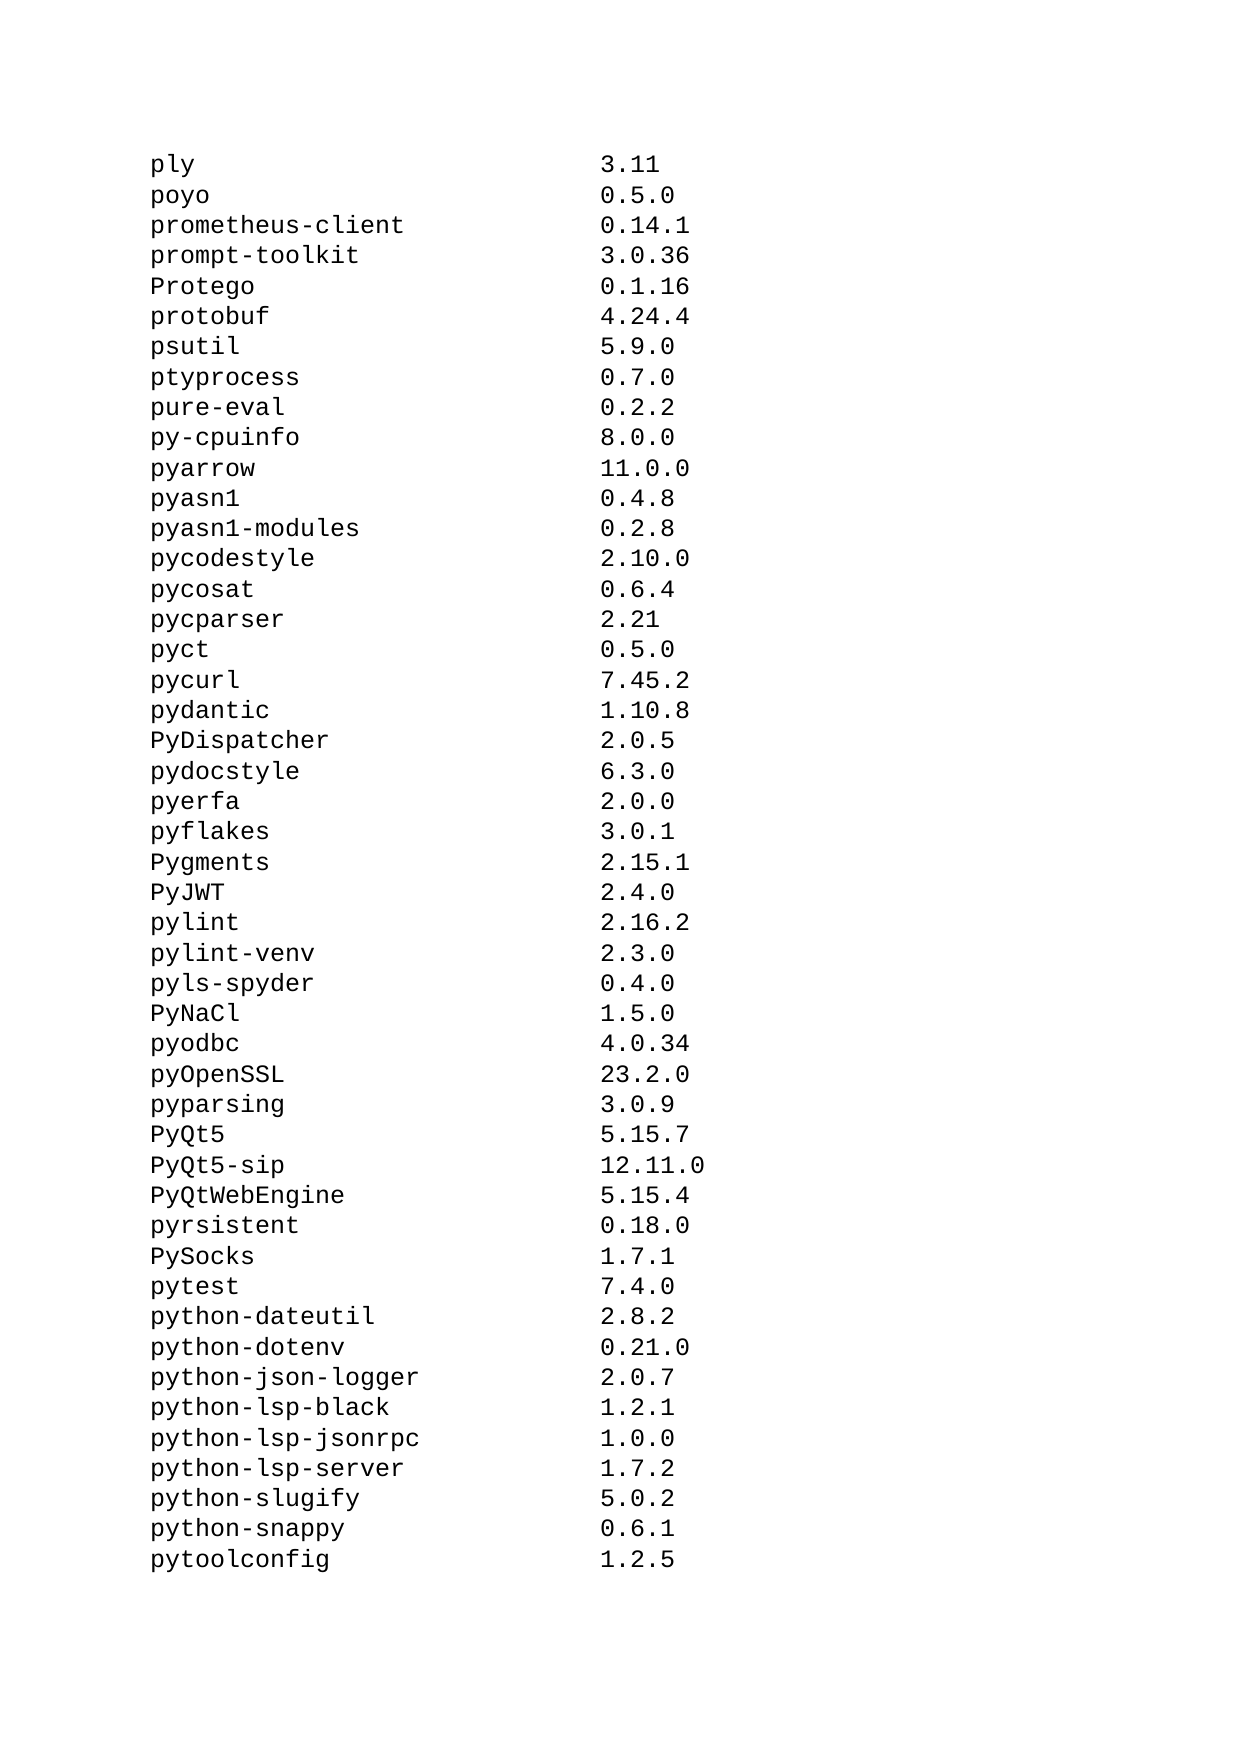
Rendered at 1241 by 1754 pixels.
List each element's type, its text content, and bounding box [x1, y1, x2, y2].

text prometheus-client 0.14.1 [150, 211, 1090, 241]
text pydocstyle 6.3.0 [150, 756, 1090, 787]
text python-dotenv 0.21.0 [150, 1332, 1090, 1362]
text pylint-venv 2.3.0 [150, 938, 1090, 968]
text PyQt5-sip 12.11.0 [150, 1150, 1090, 1181]
text ply 3.11 [150, 150, 1090, 180]
text pycurl 7.45.2 [150, 665, 1090, 696]
text python-dateutil 2.8.2 [150, 1302, 1090, 1332]
text poyo 0.5.0 [150, 180, 1090, 211]
text pyrsistent 0.18.0 [150, 1211, 1090, 1241]
text pyarrow 11.0.0 [150, 453, 1090, 483]
text PyJWT 2.4.0 [150, 877, 1090, 908]
text pydantic 1.10.8 [150, 696, 1090, 726]
text python-lsp-black 1.2.1 [150, 1393, 1090, 1423]
text PyQtWebEngine 5.15.4 [150, 1181, 1090, 1211]
text PySocks 1.7.1 [150, 1241, 1090, 1272]
text psutil 5.9.0 [150, 332, 1090, 362]
text pyasn1 0.4.8 [150, 483, 1090, 514]
text Protego 0.1.16 [150, 271, 1090, 302]
text pyOpenSSL 23.2.0 [150, 1059, 1090, 1090]
text python-json-logger 2.0.7 [150, 1362, 1090, 1393]
text ptyprocess 0.7.0 [150, 362, 1090, 392]
text pycparser 2.21 [150, 605, 1090, 635]
text python-lsp-server 1.7.2 [150, 1453, 1090, 1484]
text pyls-spyder 0.4.0 [150, 968, 1090, 999]
text pycodestyle 2.10.0 [150, 544, 1090, 574]
text pytoolconfig 1.2.5 [150, 1544, 1090, 1575]
text PyNaCl 1.5.0 [150, 999, 1090, 1029]
text pycosat 0.6.4 [150, 574, 1090, 605]
text pyflakes 3.0.1 [150, 817, 1090, 847]
text py-cpuinfo 8.0.0 [150, 423, 1090, 453]
text pyct 0.5.0 [150, 635, 1090, 665]
text protobuf 4.24.4 [150, 302, 1090, 332]
text Pygments 2.15.1 [150, 847, 1090, 877]
text pyodbc 4.0.34 [150, 1029, 1090, 1059]
text pyerfa 2.0.0 [150, 787, 1090, 817]
text pylint 2.16.2 [150, 908, 1090, 938]
text pytest 7.4.0 [150, 1272, 1090, 1302]
text pyasn1-modules 0.2.8 [150, 514, 1090, 544]
text PyDispatcher 2.0.5 [150, 726, 1090, 756]
text pyparsing 3.0.9 [150, 1090, 1090, 1120]
text python-snappy 0.6.1 [150, 1514, 1090, 1544]
text python-lsp-jsonrpc 1.0.0 [150, 1423, 1090, 1453]
text prompt-toolkit 3.0.36 [150, 241, 1090, 271]
text pure-eval 0.2.2 [150, 392, 1090, 423]
text python-slugify 5.0.2 [150, 1484, 1090, 1514]
text PyQt5 5.15.7 [150, 1120, 1090, 1150]
